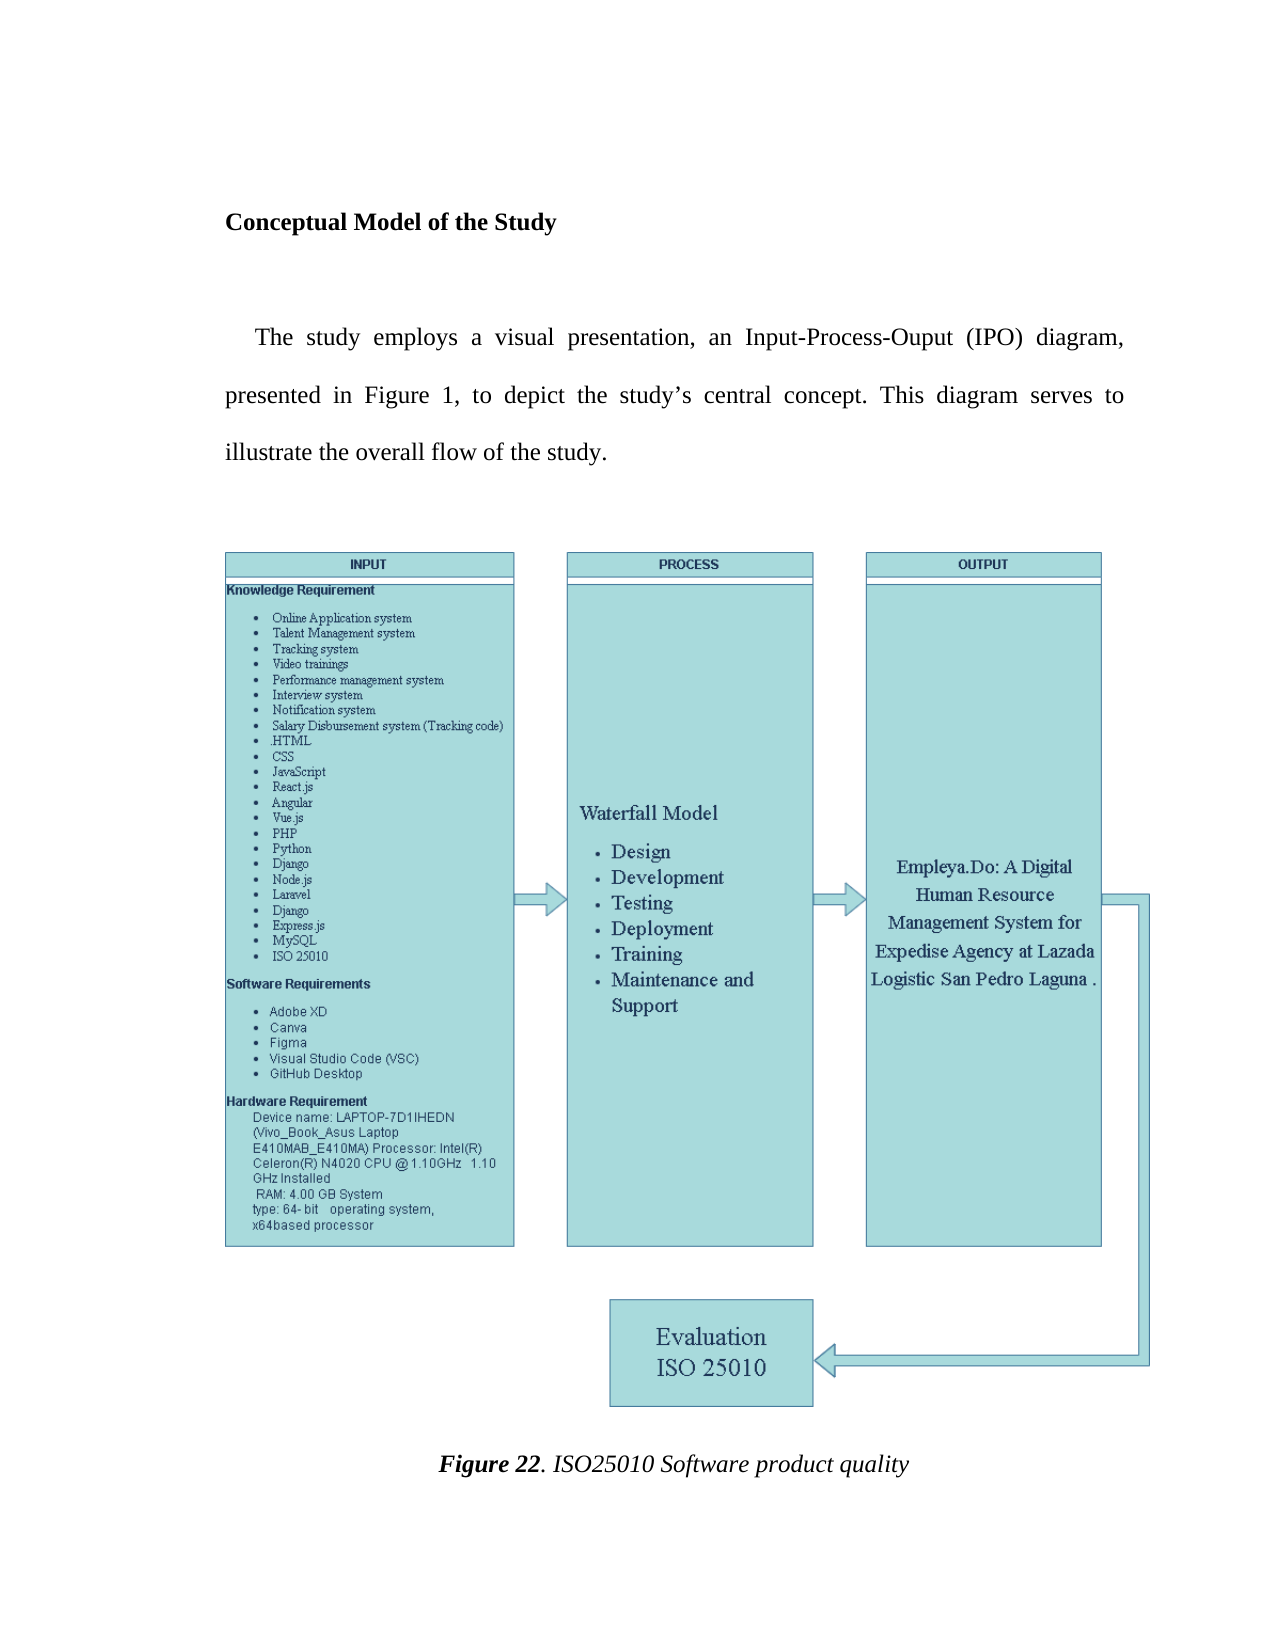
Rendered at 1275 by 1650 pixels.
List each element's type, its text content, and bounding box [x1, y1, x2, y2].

text The study employs a visual presentation, an Input-Process-Ouput (IPO) diagram, presented in Figure 1, to depict the study’s central concept. This diagram serves to illustrate the overall flow of the study. [225, 322, 1125, 466]
text Conceptual Model of the Study [225, 207, 1125, 236]
picture [225, 552, 1150, 1407]
text Figure 22. ISO25010 Software product quality [402, 1449, 1125, 1478]
